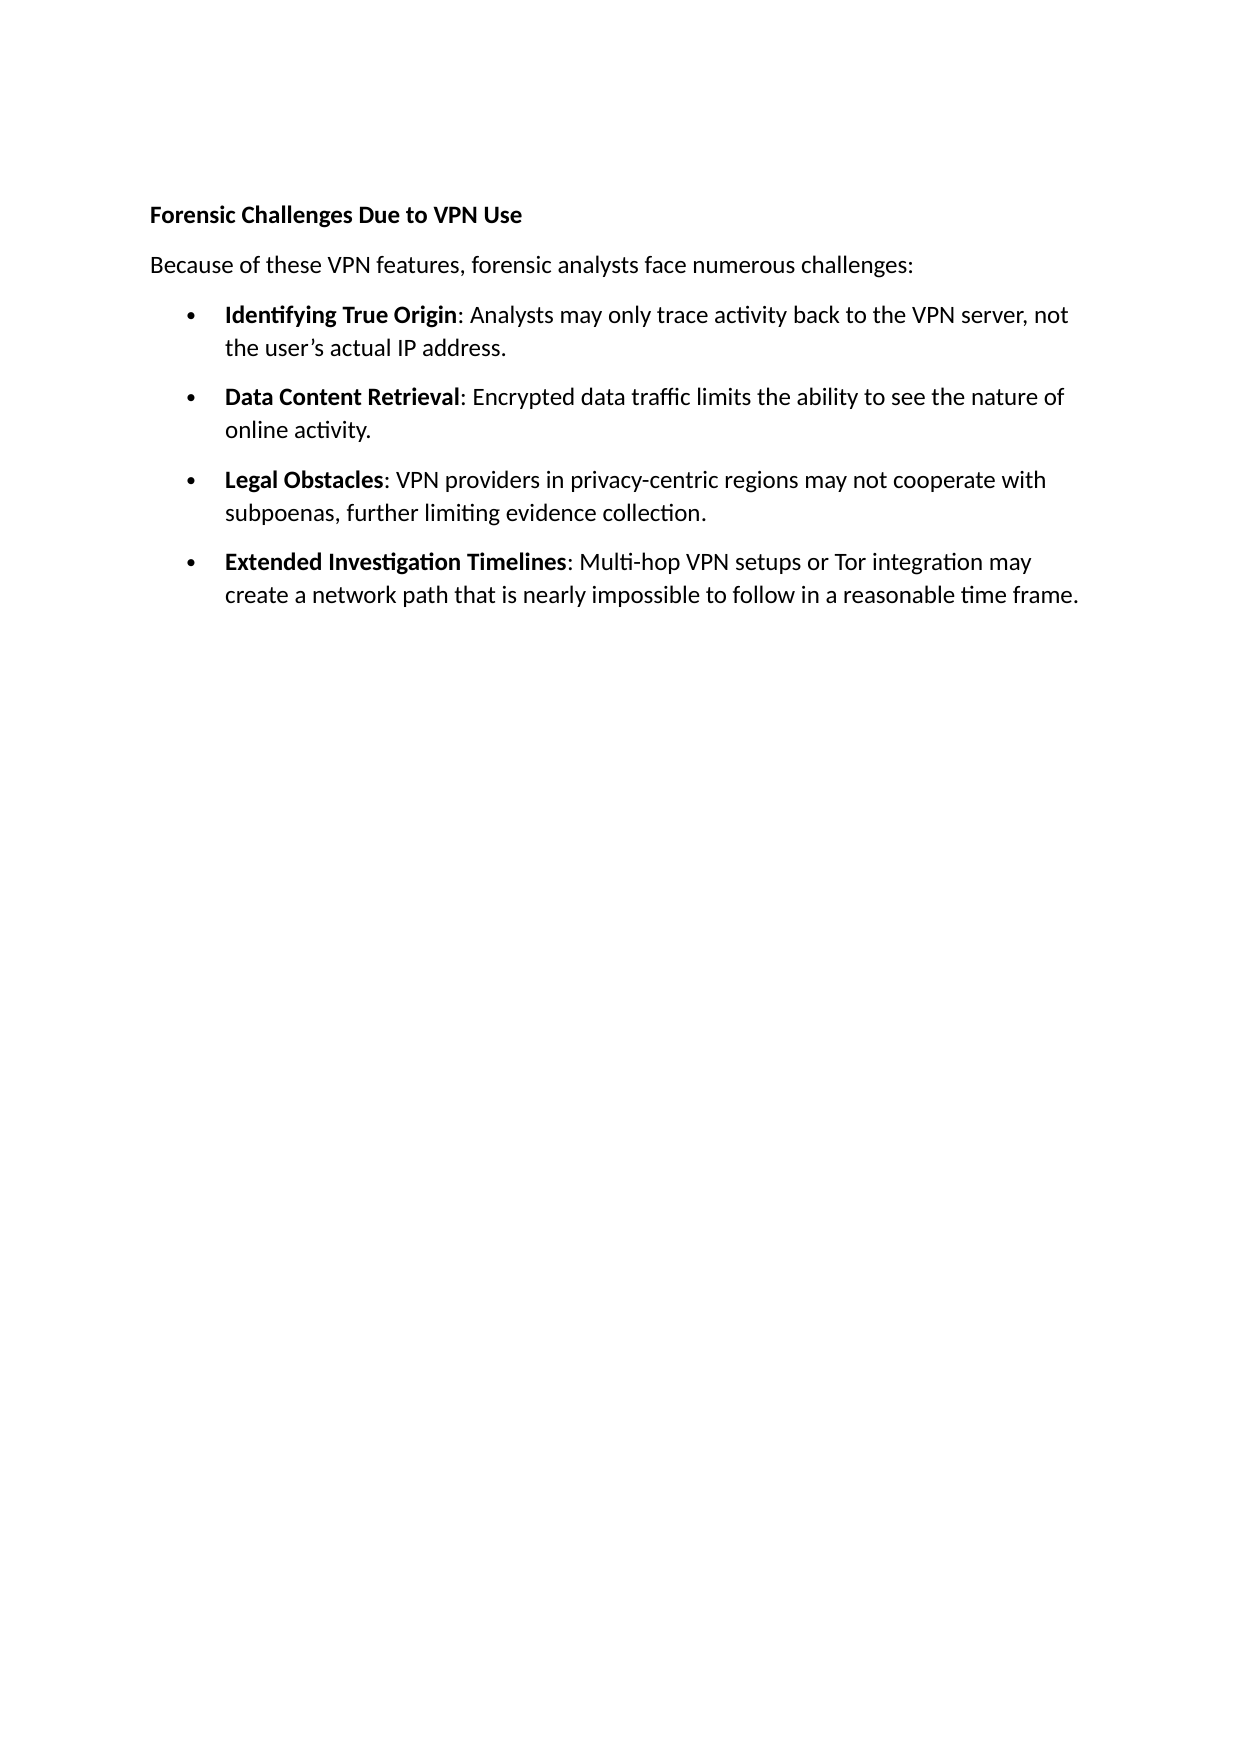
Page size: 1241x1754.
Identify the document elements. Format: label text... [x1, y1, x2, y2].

list Data Content Retrieval: Encrypted data traffic limits the ability to see the nature of online activity. [187, 381, 1090, 445]
text Forensic Challenges Due to VPN Use [150, 199, 1090, 230]
list Legal Obstacles: VPN providers in privacy-centric regions may not cooperate with subpoenas, further limiting evidence collection. [187, 464, 1090, 527]
list Identifying True Origin: Analysts may only trace activity back to the VPN server, not the user’s actual IP address. [187, 299, 1090, 362]
text Because of these VPN features, forensic analysts face numerous challenges: [150, 249, 1090, 280]
list Extended Investigation Timelines: Multi-hop VPN setups or Tor integration may create a network path that is nearly impossible to follow in a reasonable time frame. [187, 546, 1090, 610]
